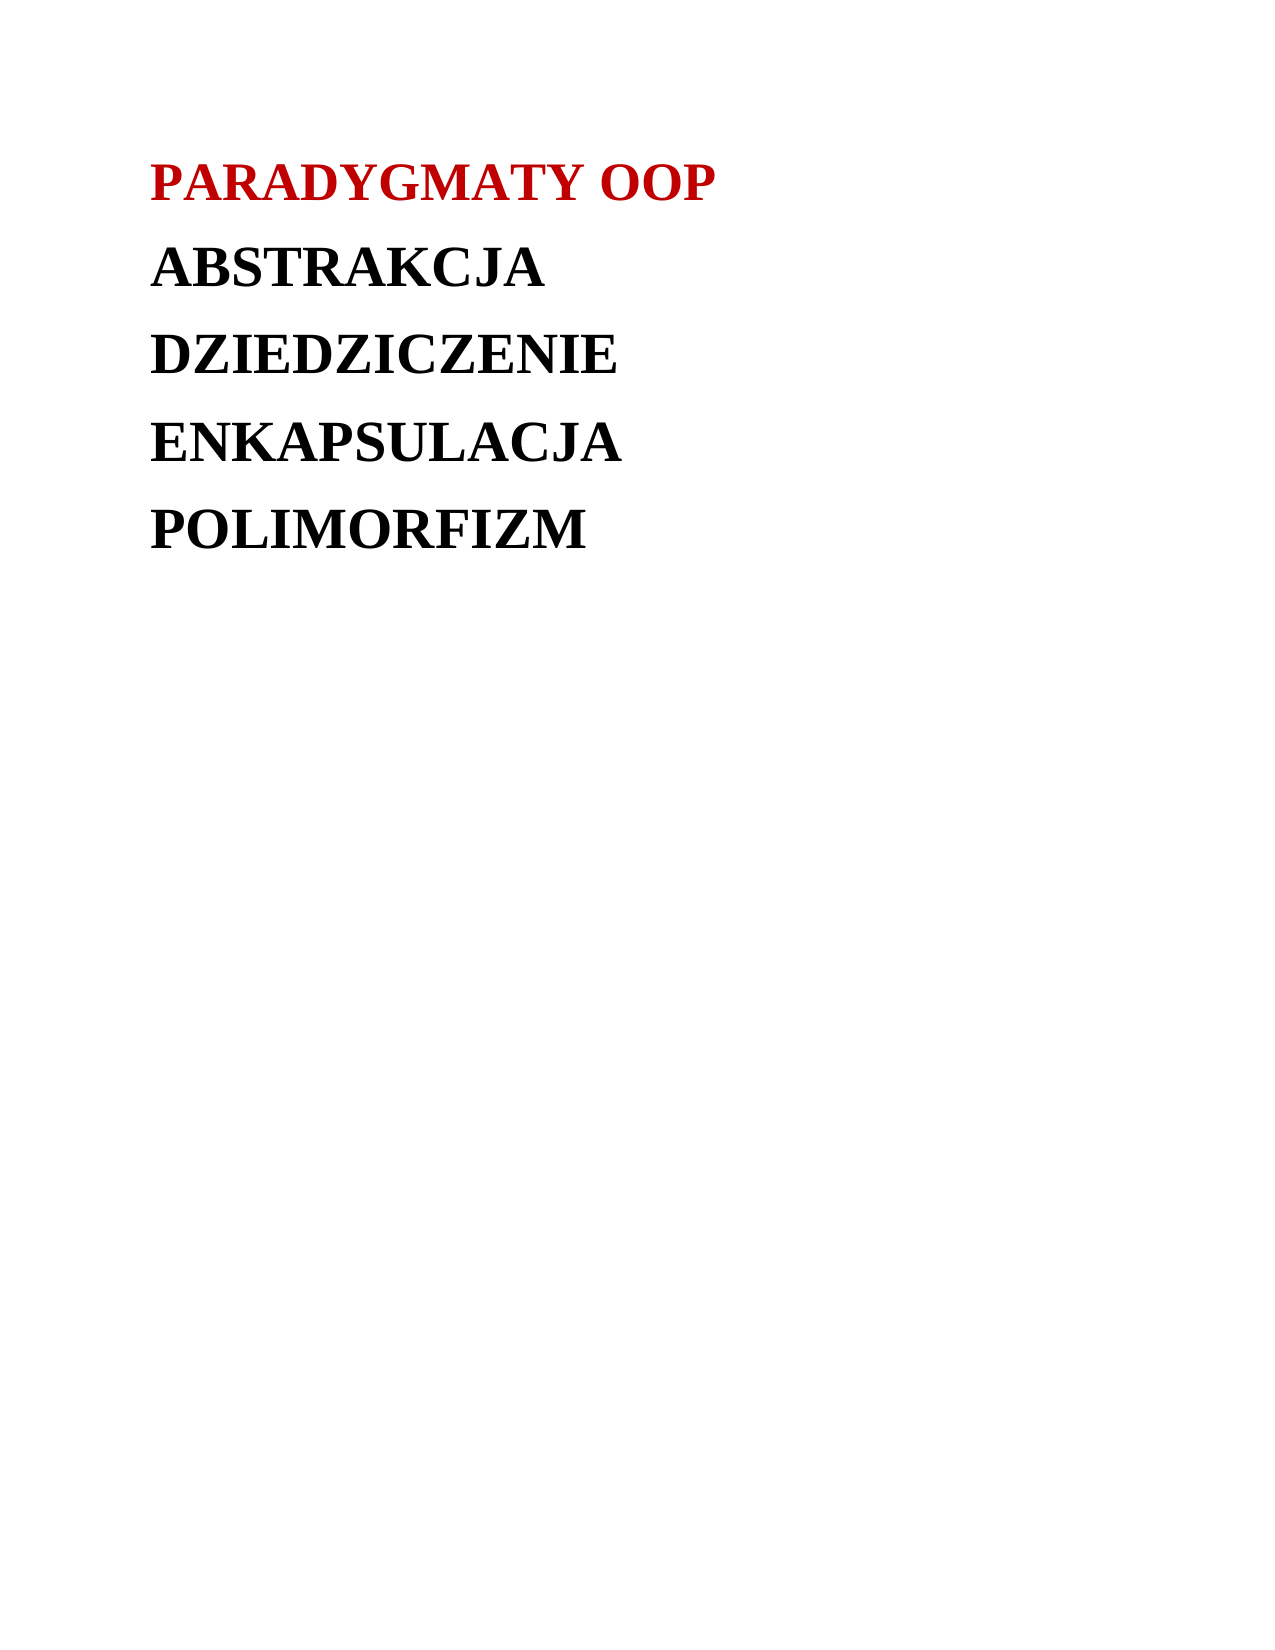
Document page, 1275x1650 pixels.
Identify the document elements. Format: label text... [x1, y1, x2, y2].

text POLIMORFIZM [150, 494, 1125, 562]
text ENKAPSULACJA [150, 407, 1125, 474]
text DZIEDZICZENIE [150, 319, 1125, 387]
text ABSTRAKCJA [150, 232, 1125, 299]
text PARADYGMATY OOP [150, 150, 1125, 212]
